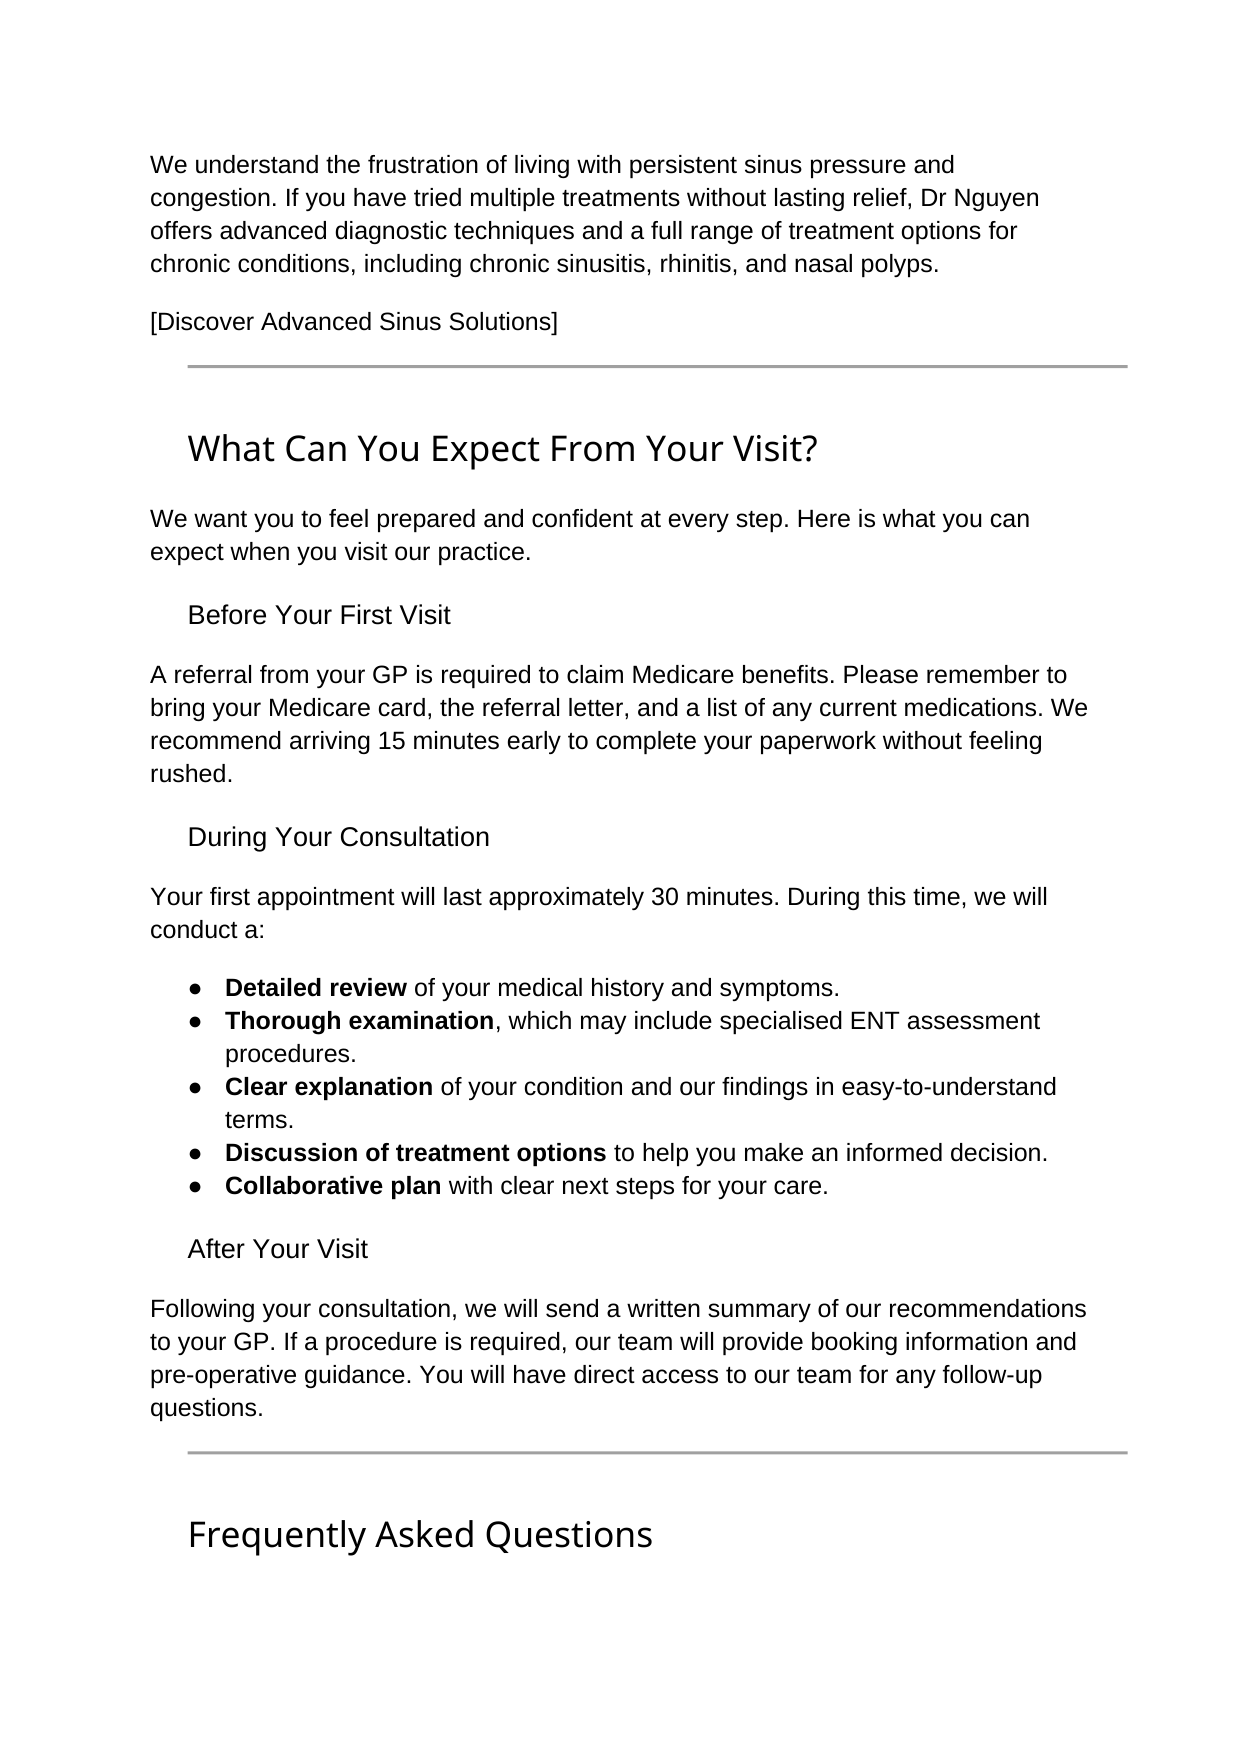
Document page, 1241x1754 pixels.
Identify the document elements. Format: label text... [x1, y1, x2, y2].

subtitle What Can You Expect From Your Visit? [187, 423, 1090, 471]
list Clear explanation of your condition and our findings in easy-to-understand terms. [187, 1072, 1090, 1134]
text Following your consultation, we will send a written summary of our recommendations to your GP. If a procedure is required, our team will provide booking information and pre-operative guidance. You will have direct access to our team for any follow-up questions. [150, 1294, 1090, 1422]
subtitle Before Your First Visit [187, 599, 1090, 630]
text We want you to feel prepared and confident at every step. Here is what you can expect when you visit our practice. [150, 503, 1090, 565]
list Detailed review of your medical history and symptoms. [187, 973, 1090, 1002]
list Thorough examination, which may include specialised ENT assessment procedures. [187, 1006, 1090, 1068]
subtitle After Your Visit [187, 1233, 1090, 1264]
text Your first appointment will last approximately 30 minutes. During this time, we will conduct a: [150, 882, 1090, 944]
subtitle During Your Consultation [187, 821, 1090, 852]
text We understand the frustration of living with persistent sinus pressure and congestion. If you have tried multiple treatments without lasting relief, Dr Nguyen offers advanced diagnostic techniques and a full range of treatment options for chronic conditions, including chronic sinusitis, rhinitis, and nasal polyps. [150, 150, 1090, 278]
text A referral from your GP is required to claim Medicare benefits. Please remember to bring your Medicare card, the referral letter, and a list of any current medications. We recommend arriving 15 minutes early to complete your paperwork without feeling rushed. [150, 660, 1090, 787]
list Discussion of treatment options to help you make an informed decision. [187, 1138, 1090, 1167]
text [Discover Advanced Sinus Solutions] [150, 307, 1090, 336]
list Collaborative plan with clear next steps for your care. [187, 1171, 1090, 1200]
subtitle Frequently Asked Questions [187, 1509, 1090, 1557]
